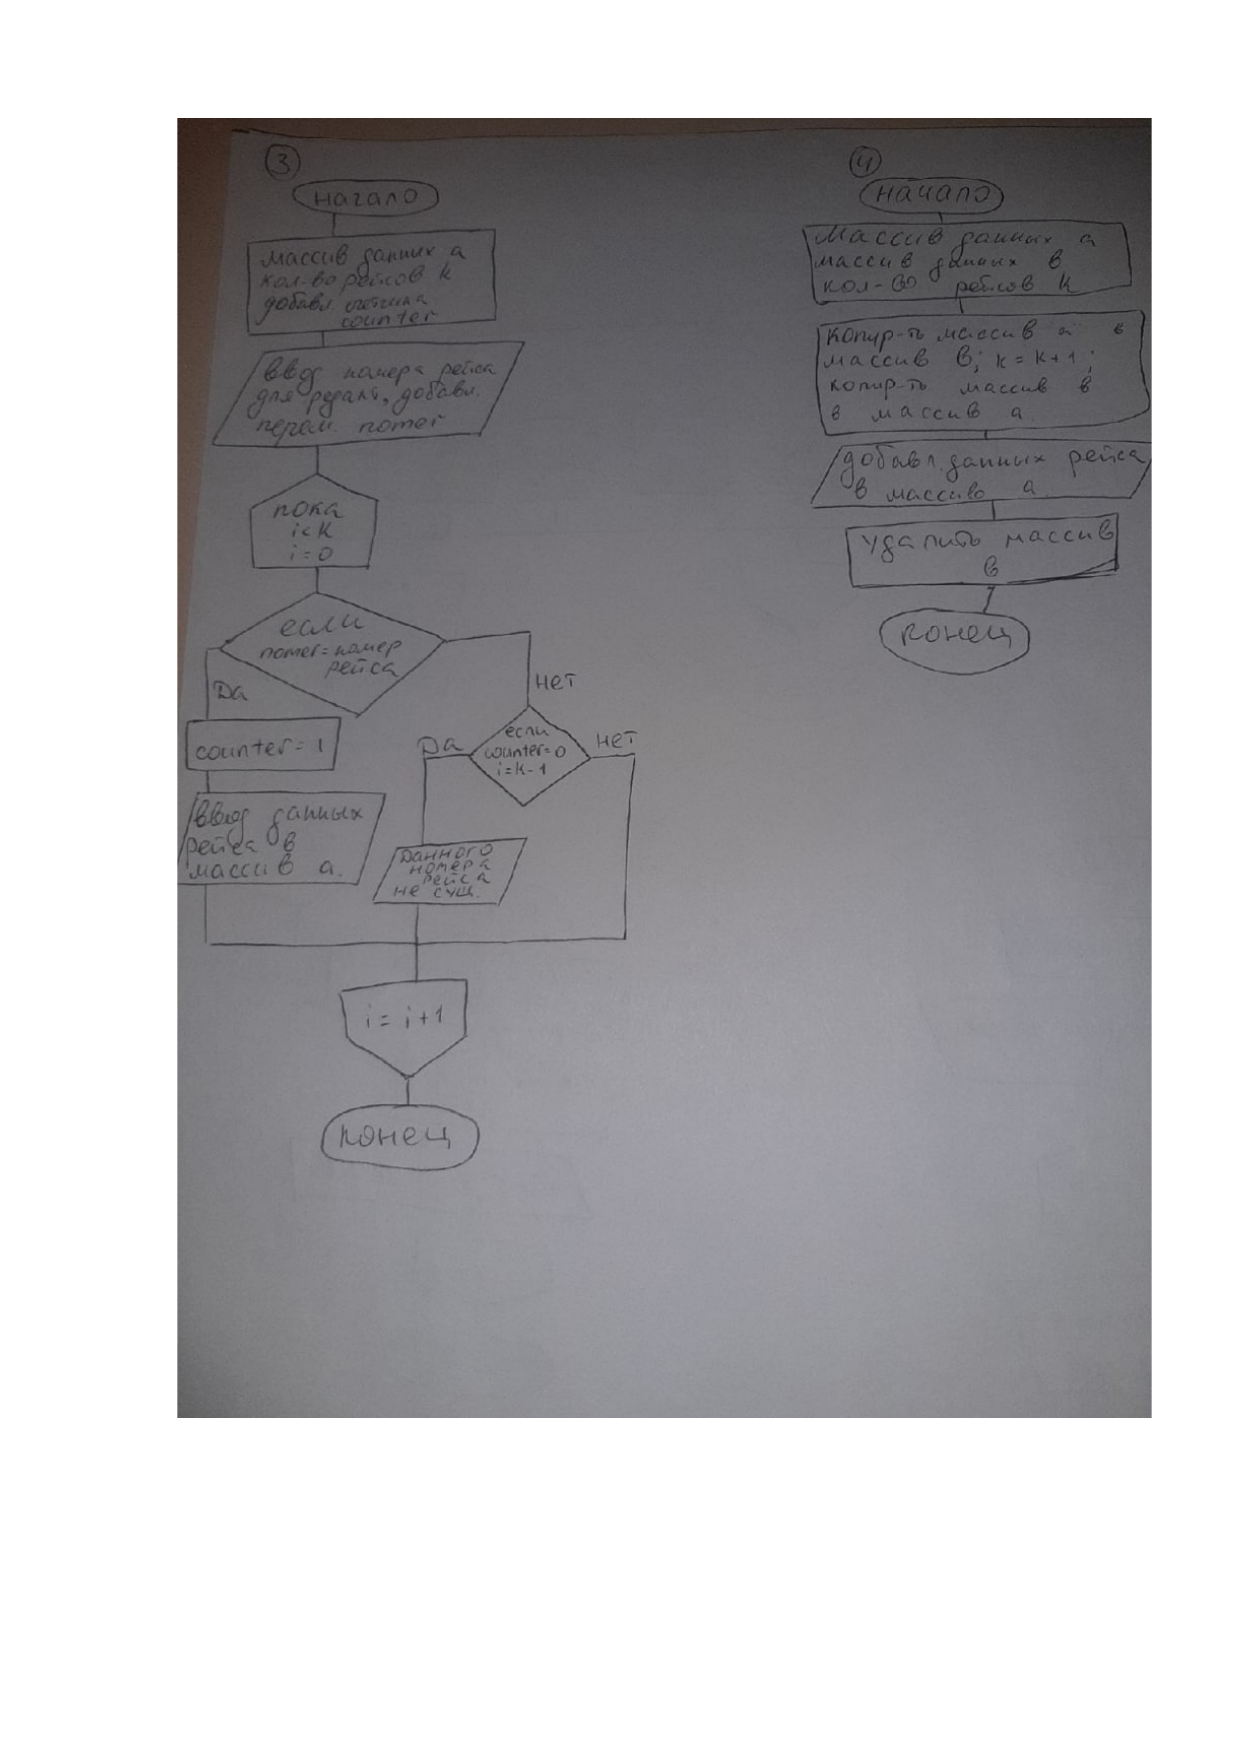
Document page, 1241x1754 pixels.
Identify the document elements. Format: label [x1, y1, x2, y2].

picture [177, 118, 1152, 1418]
